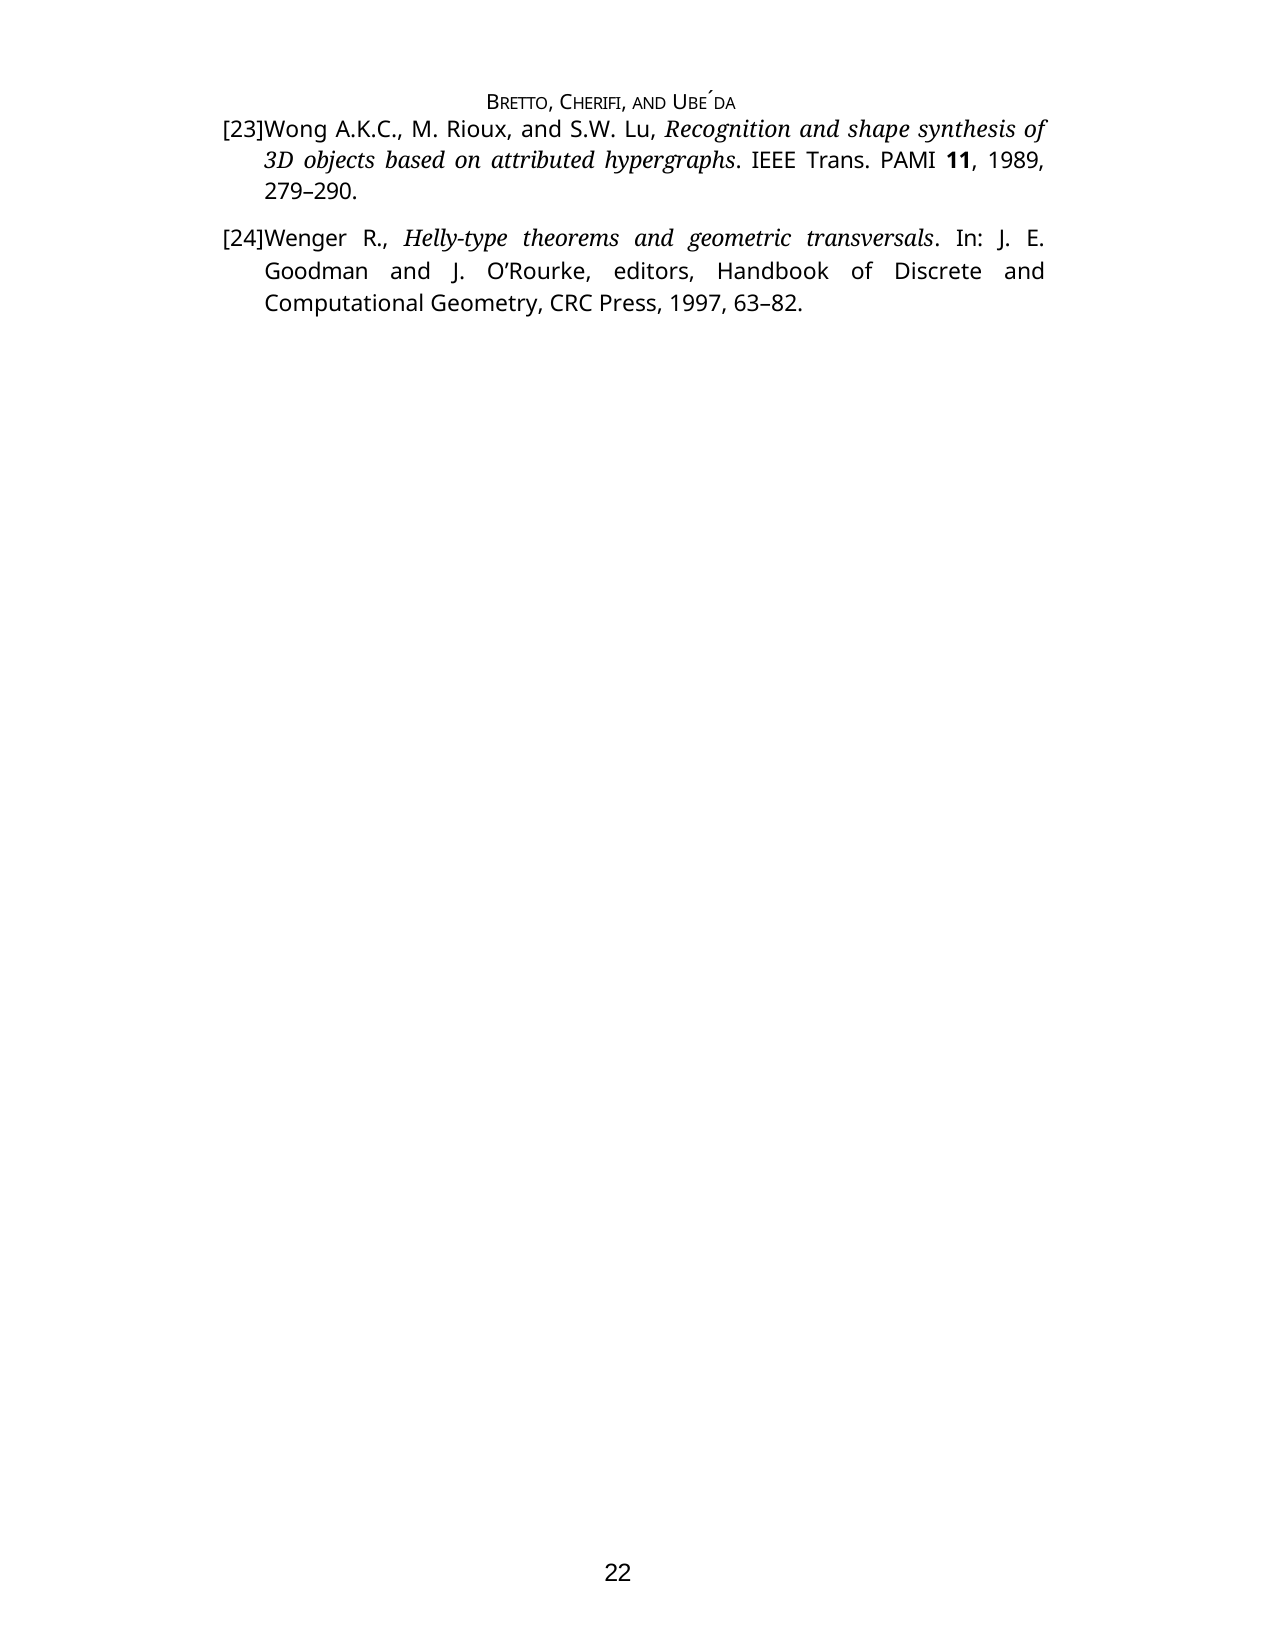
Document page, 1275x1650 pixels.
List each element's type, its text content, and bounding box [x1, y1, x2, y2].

list Wenger R., Helly-type theorems and geometric transversals. In: J. E. Goodman and J. O’Rourke, editors, Handbook of Discrete and Computational Geometry, CRC Press, 1997, 63–82. [222, 222, 1045, 319]
list Wong A.K.C., M. Rioux, and S.W. Lu, Recognition and shape synthesis of 3D objects based on attributed hypergraphs. IEEE Trans. PAMI 11, 1989, 279–290. [222, 112, 1045, 206]
